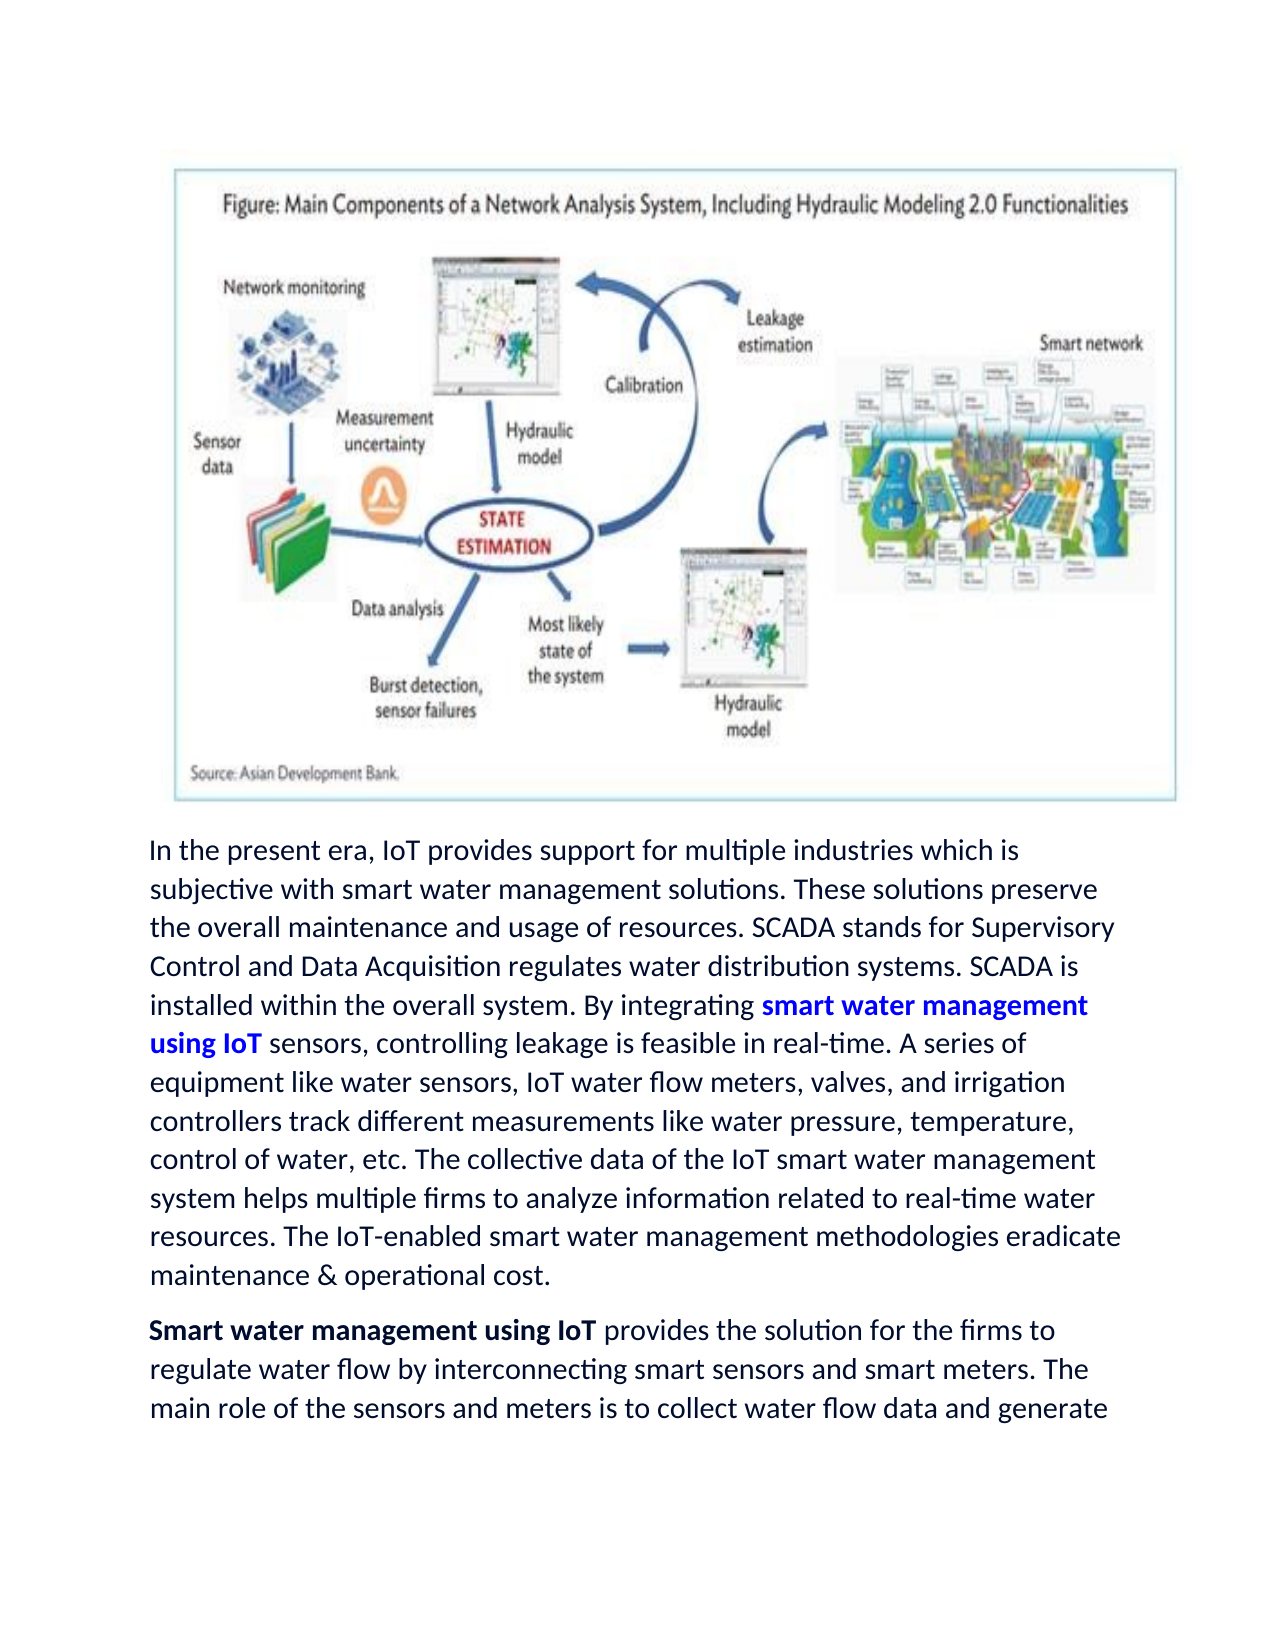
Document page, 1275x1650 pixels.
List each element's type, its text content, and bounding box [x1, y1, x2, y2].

picture [160, 149, 1193, 827]
text In the present era, IoT provides support for multiple industries which is subjective with smart water management solutions. These solutions preserve the overall maintenance and usage of resources. SCADA stands for Supervisory Control and Data Acquisition regulates water distribution systems. SCADA is installed within the overall system. By integrating smart water management using IoT sensors, controlling leakage is feasible in real-time. A series of equipment like water sensors, IoT water flow meters, valves, and irrigation controllers track different measurements like water pressure, temperature, control of water, etc. The collective data of the IoT smart water management system helps multiple firms to analyze information related to real-time water resources. The IoT-enabled smart water management methodologies eradicate maintenance & operational cost. [148, 831, 1125, 1293]
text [148, 1311, 1125, 1426]
